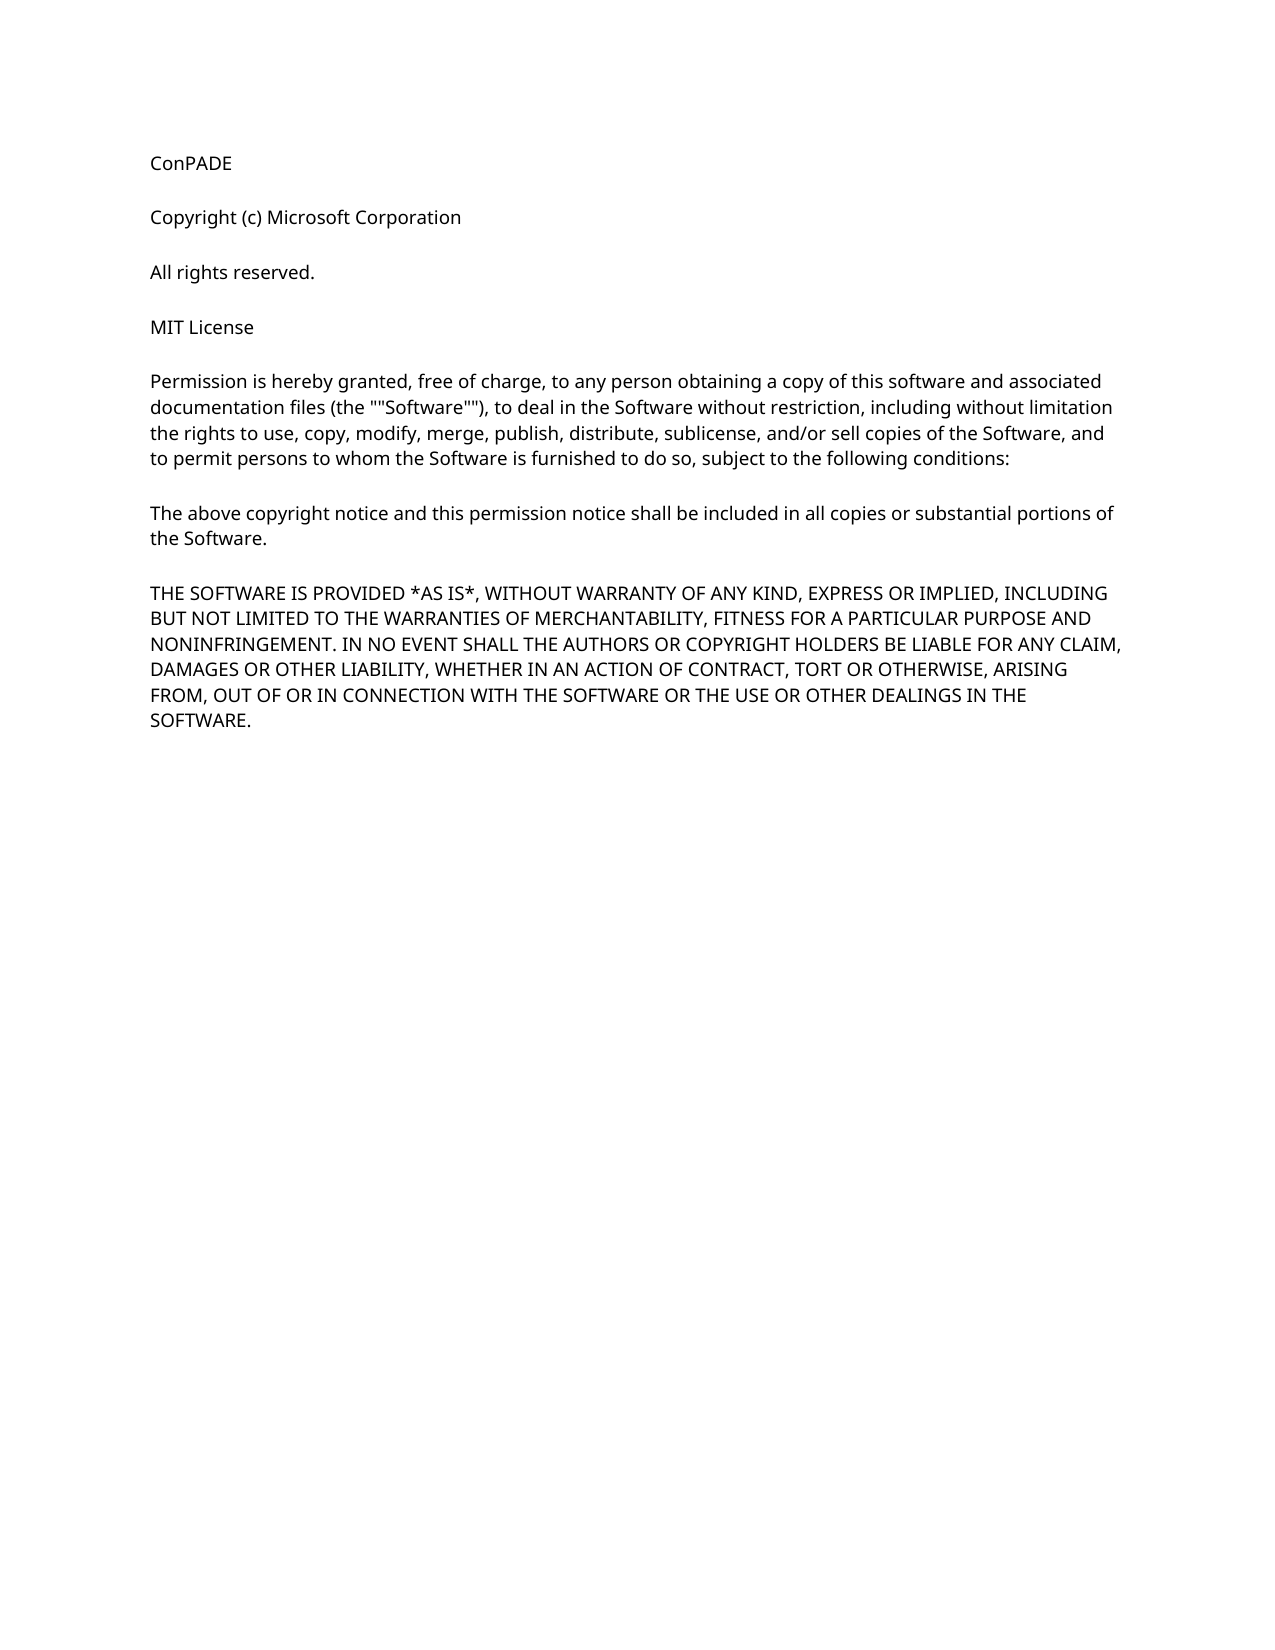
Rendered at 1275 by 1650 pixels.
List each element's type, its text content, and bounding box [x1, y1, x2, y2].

text Permission is hereby granted, free of charge, to any person obtaining a copy of this software and associated documentation files (the ""Software""), to deal in the Software without restriction, including without limitation the rights to use, copy, modify, merge, publish, distribute, sublicense, and/or sell copies of the Software, and to permit persons to whom the Software is furnished to do so, subject to the following conditions: [150, 369, 1125, 471]
text Copyright (c) Microsoft Corporation [150, 205, 1125, 230]
text All rights reserved. [150, 259, 1125, 285]
text The above copyright notice and this permission notice shall be included in all copies or substantial portions of the Software. [150, 500, 1125, 551]
text MIT License [150, 314, 1125, 339]
text ConPADE [150, 150, 1125, 176]
text THE SOFTWARE IS PROVIDED *AS IS*, WITHOUT WARRANTY OF ANY KIND, EXPRESS OR IMPLIED, INCLUDING BUT NOT LIMITED TO THE WARRANTIES OF MERCHANTABILITY, FITNESS FOR A PARTICULAR PURPOSE AND NONINFRINGEMENT. IN NO EVENT SHALL THE AUTHORS OR COPYRIGHT HOLDERS BE LIABLE FOR ANY CLAIM, DAMAGES OR OTHER LIABILITY, WHETHER IN AN ACTION OF CONTRACT, TORT OR OTHERWISE, ARISING FROM, OUT OF OR IN CONNECTION WITH THE SOFTWARE OR THE USE OR OTHER DEALINGS IN THE SOFTWARE. [150, 580, 1125, 733]
